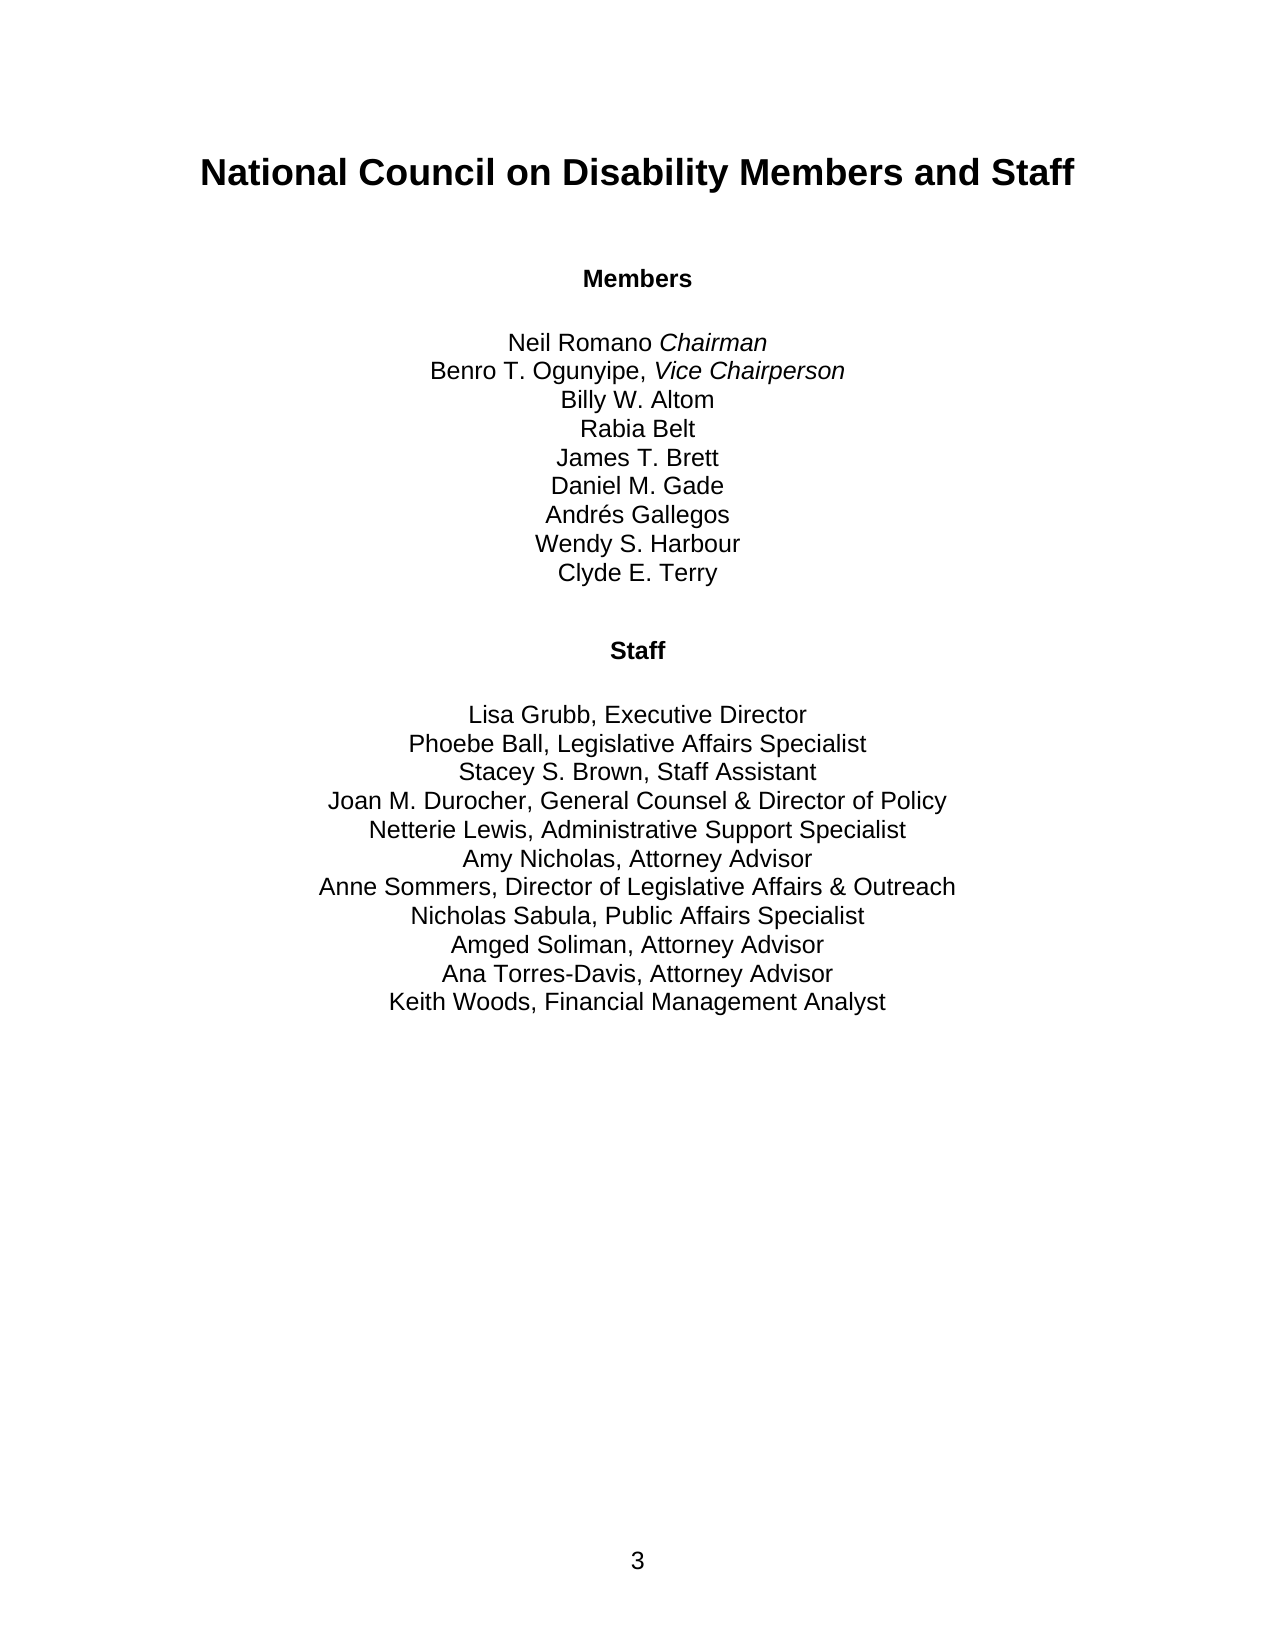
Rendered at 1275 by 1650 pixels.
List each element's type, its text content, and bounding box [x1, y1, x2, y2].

text James T. Brett [150, 442, 1125, 471]
text Nicholas Sabula, Public Affairs Specialist [150, 901, 1125, 930]
text Amy Nicholas, Attorney Advisor [150, 843, 1125, 872]
text Amged Soliman, Attorney Advisor [150, 930, 1125, 958]
text Keith Woods, Financial Management Analyst [150, 987, 1125, 1016]
text Neil Romano Chairman [150, 327, 1125, 356]
text Rabia Belt [150, 414, 1125, 442]
text Daniel M. Gade [150, 471, 1125, 500]
text Wendy S. Harbour [150, 529, 1125, 557]
text Benro T. Ogunyipe, Vice Chairperson [150, 356, 1125, 385]
text Netterie Lewis, Administrative Support Specialist [150, 815, 1125, 843]
text Stacey S. Brown, Staff Assistant [150, 757, 1125, 786]
text Billy W. Altom [150, 385, 1125, 414]
text National Council on Disability Members and Staff [150, 150, 1125, 193]
text Lisa Grubb, Executive Director [150, 700, 1125, 728]
text Anne Sommers, Director of Legislative Affairs & Outreach [150, 872, 1125, 901]
text Andrés Gallegos [150, 500, 1125, 529]
text Joan M. Durocher, General Counsel & Director of Policy [150, 786, 1125, 815]
text Phoebe Ball, Legislative Affairs Specialist [150, 728, 1125, 757]
text Members [150, 263, 1125, 292]
text Clyde E. Terry [150, 557, 1125, 586]
text Staff [150, 636, 1125, 664]
text Ana Torres-Davis, Attorney Advisor [150, 958, 1125, 987]
